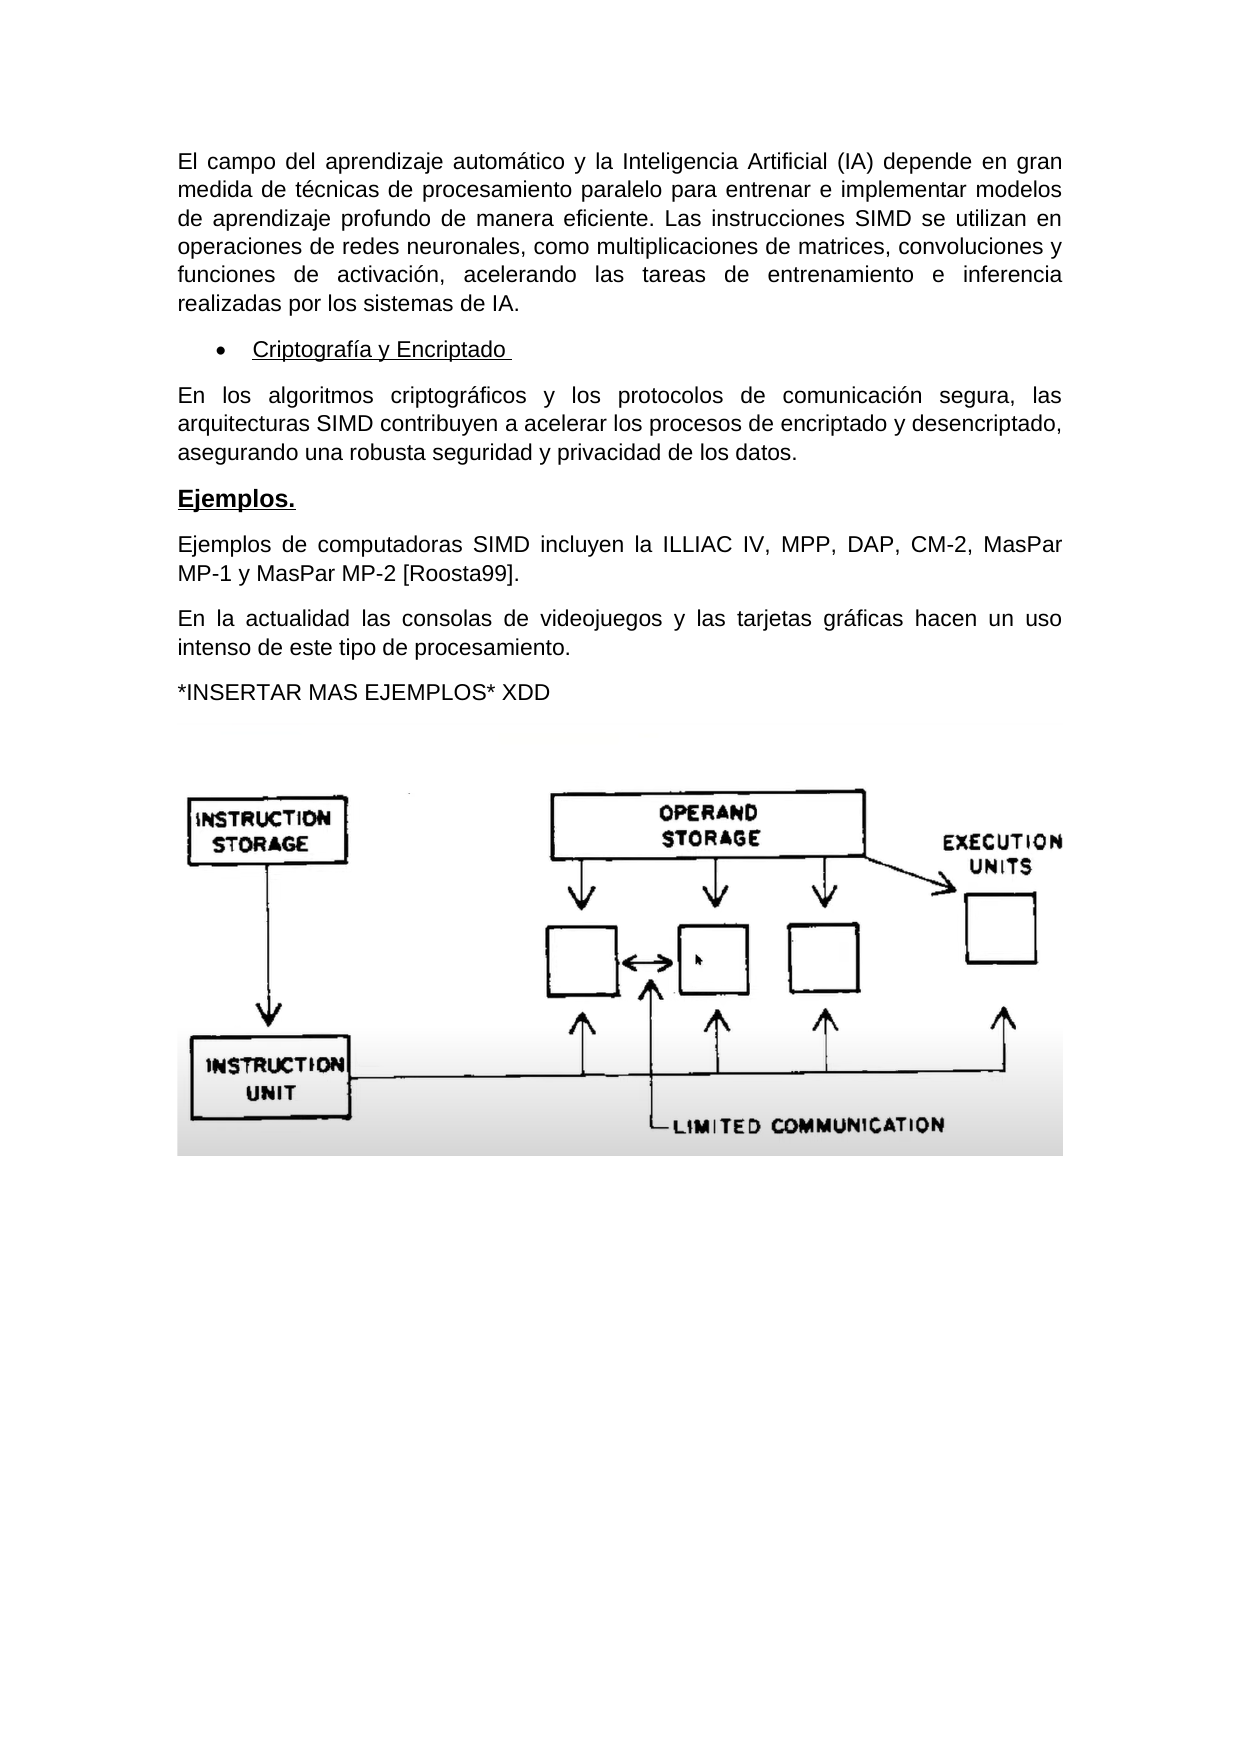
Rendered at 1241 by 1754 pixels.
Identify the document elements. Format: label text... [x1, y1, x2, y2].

text En la actualidad las consolas de videojuegos y las tarjetas gráficas hacen un uso intenso de este tipo de procesamiento. [177, 605, 1063, 660]
text En los algoritmos criptográficos y los protocolos de comunicación segura, las arquitecturas SIMD contribuyen a acelerar los procesos de encriptado y desencriptado, asegurando una robusta seguridad y privacidad de los datos. [177, 382, 1063, 465]
text Ejemplos. [177, 484, 1063, 512]
text *INSERTAR MAS EJEMPLOS* XDD [177, 678, 1063, 705]
picture [177, 723, 1063, 1156]
list Criptografía y Encriptado [215, 335, 1063, 363]
text Ejemplos de computadoras SIMD incluyen la ILLIAC IV, MPP, DAP, CM-2, MasPar MP-1 y MasPar MP-2 [Roosta99]. [177, 531, 1063, 586]
text El campo del aprendizaje automático y la Inteligencia Artificial (IA) depende en gran medida de técnicas de procesamiento paralelo para entrenar e implementar modelos de aprendizaje profundo de manera eficiente. Las instrucciones SIMD se utilizan en operaciones de redes neuronales, como multiplicaciones de matrices, convoluciones y funciones de activación, acelerando las tareas de entrenamiento e inferencia realizadas por los sistemas de IA. [177, 148, 1063, 316]
